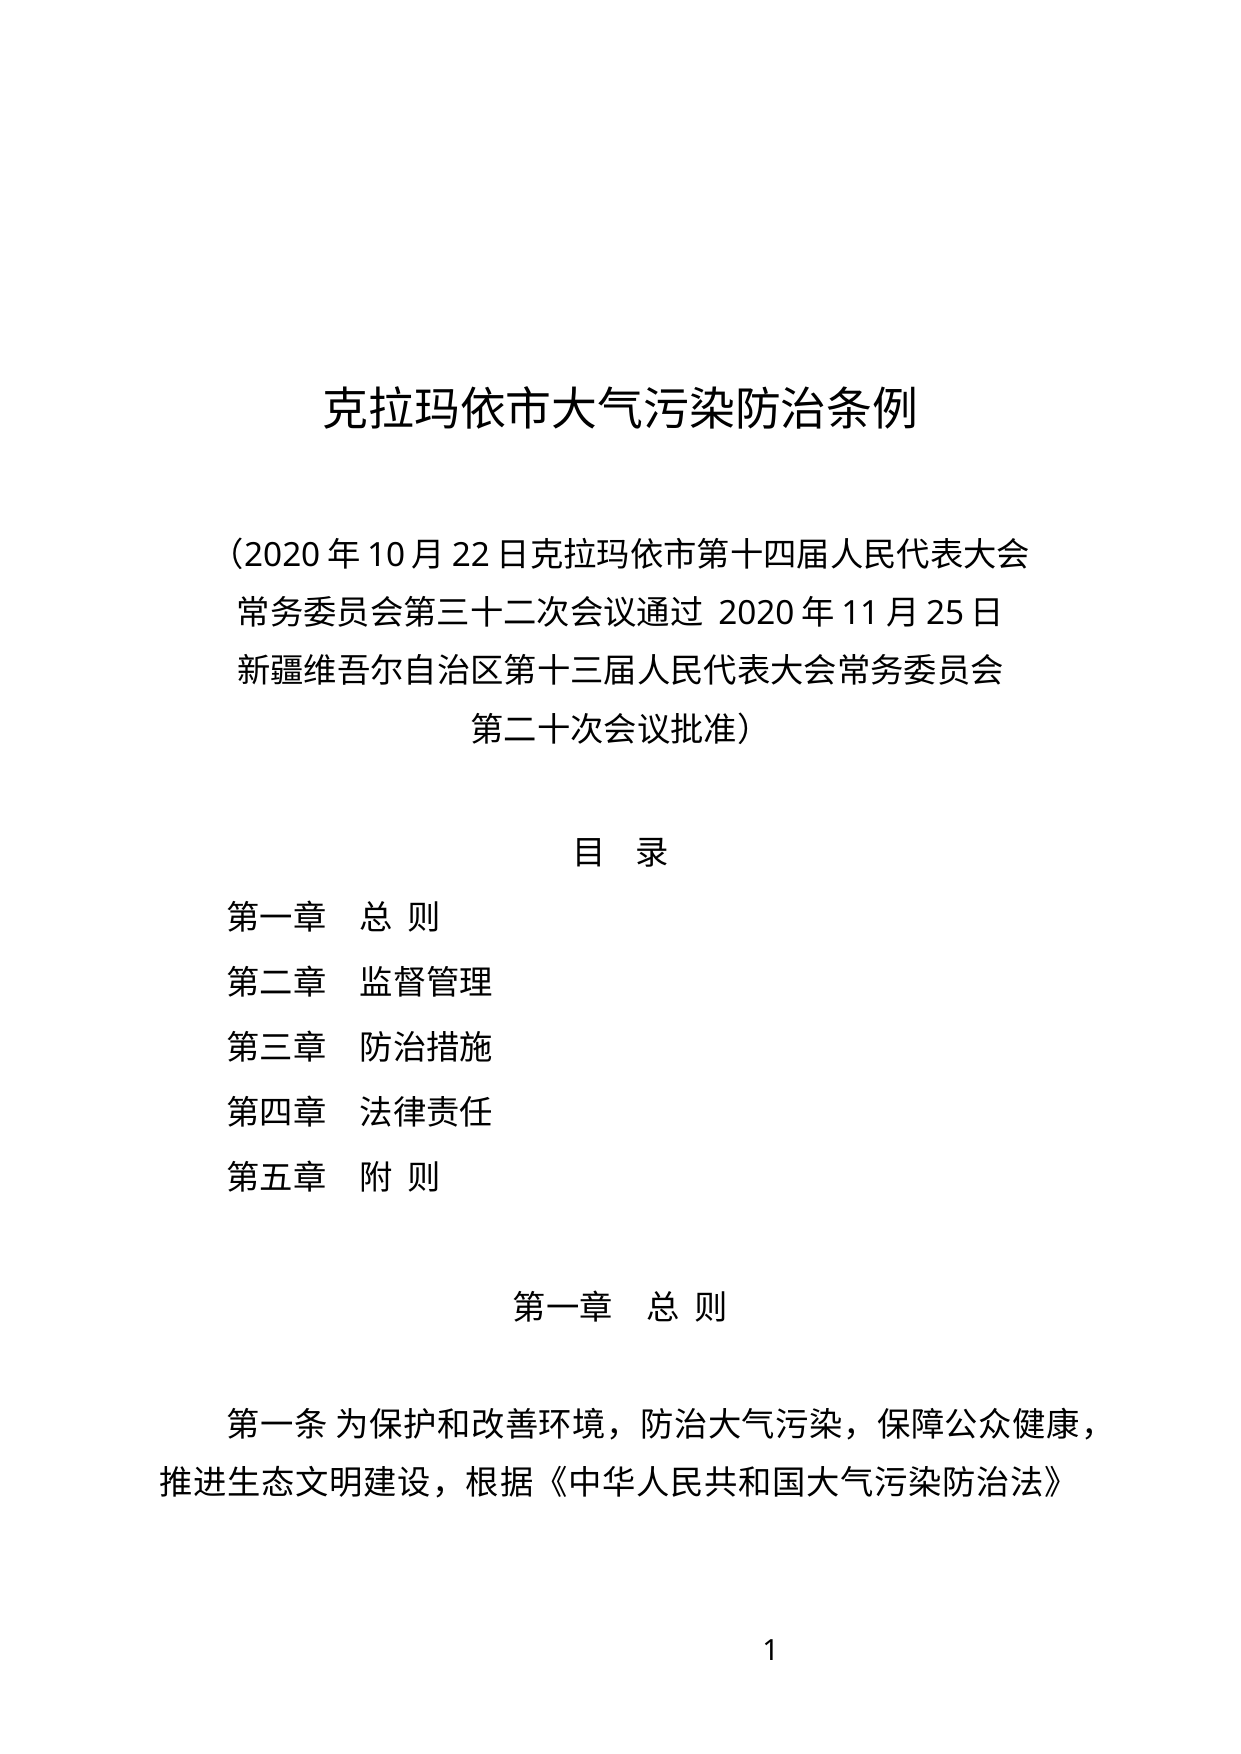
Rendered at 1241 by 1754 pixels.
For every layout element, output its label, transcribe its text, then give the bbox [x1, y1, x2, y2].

text 第一章 总 则 [159, 1273, 1081, 1331]
text 第五章 附 则 [159, 1143, 1081, 1208]
text 克拉玛依市大气污染防治条例 [159, 357, 1081, 454]
text 第四章 法律责任 [159, 1078, 1081, 1143]
text 第二章 监督管理 [159, 948, 1081, 1013]
text 目 录 [159, 818, 1081, 883]
text 新疆维吾尔自治区第十三届人民代表大会常务委员会 [159, 636, 1081, 694]
text （2020年10月22日克拉玛依市第十四届人民代表大会 [159, 519, 1081, 578]
text 第一章 总 则 [159, 883, 1081, 948]
text 第三章 防治措施 [159, 1013, 1081, 1078]
text 第二十次会议批准） [159, 694, 1081, 753]
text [159, 1389, 1081, 1506]
text 常务委员会第三十二次会议通过 2020年11月25日 [159, 578, 1081, 636]
